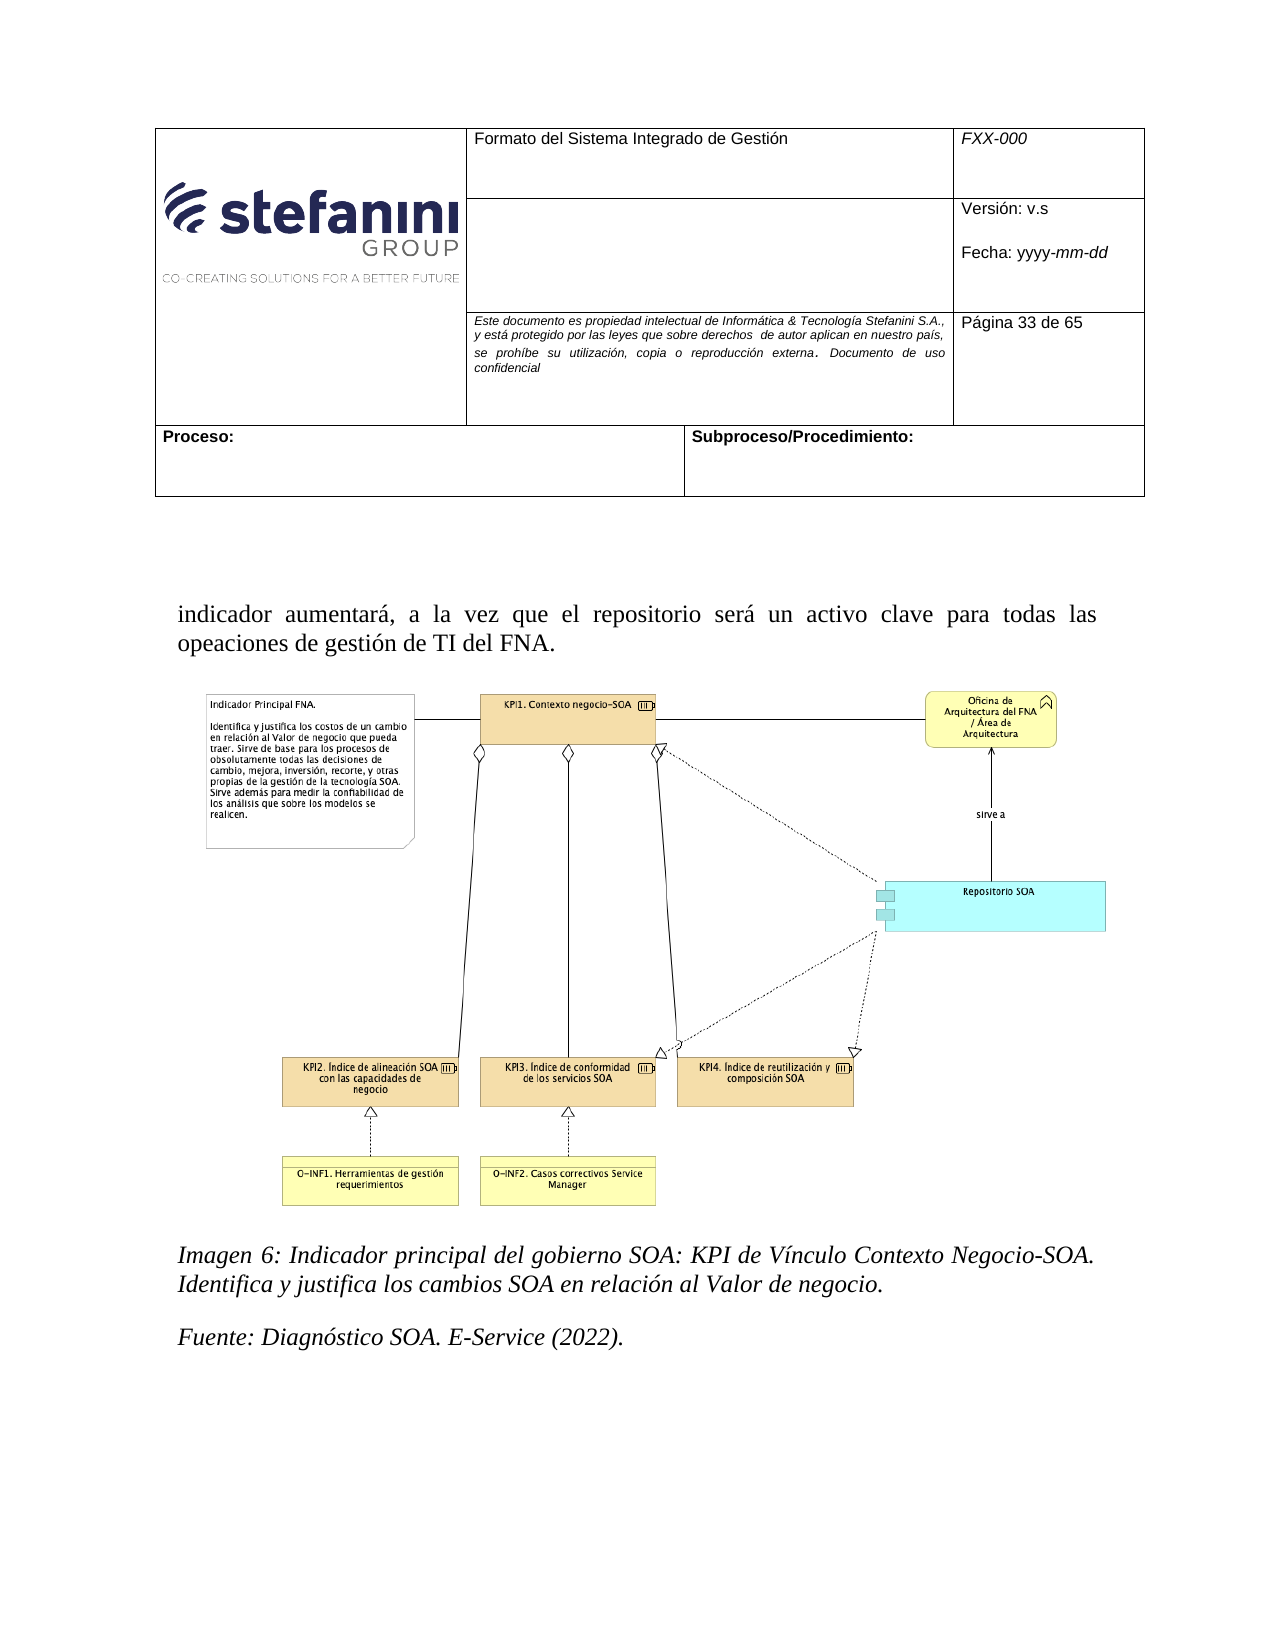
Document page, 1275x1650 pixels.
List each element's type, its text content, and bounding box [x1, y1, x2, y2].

text De todos los indicadores de gestión del gobierno, el del Vínculo Contexto Negocio-SOA es el más importante para el FNA. Para mantener el puntaje de este indicador alto debe recurrir a la actualización y mantenimiento del repositorio de arquitectura. En la medida en que este repositorio capture la mayor cantidad de información de los contextos referidos, el indicador aumentará, a la vez que el repositorio será un activo clave para todas las opeaciones de gestión de TI del FNA. [177, 599, 1098, 657]
text Fuente: Diagnóstico SOA. E-Service (2022). [177, 1322, 1098, 1351]
picture [162, 182, 460, 286]
picture [196, 681, 1115, 1215]
text Imagen 6: Indicador principal del gobierno SOA: KPI de Vínculo Contexto Negocio-SOA. Identifica y justifica los cambios SOA en relación al Valor de negocio. [177, 1240, 1098, 1297]
